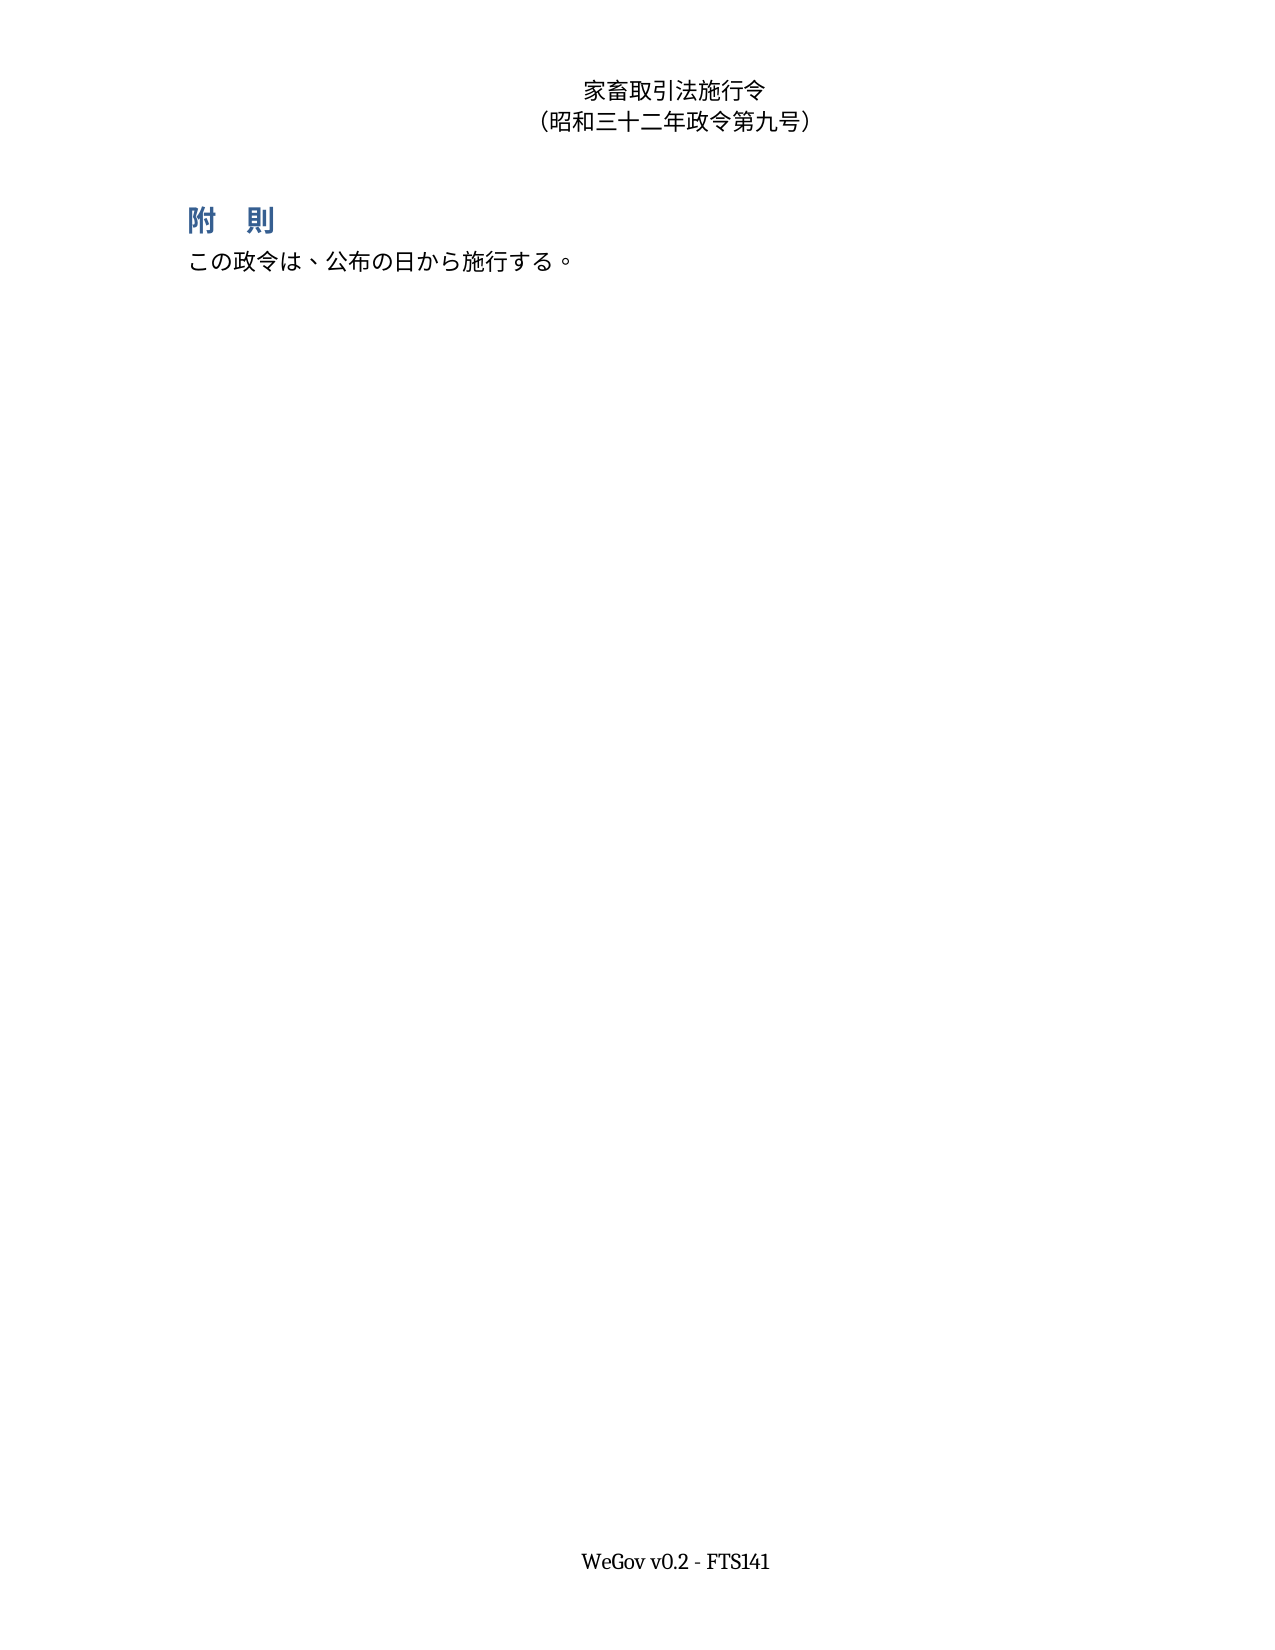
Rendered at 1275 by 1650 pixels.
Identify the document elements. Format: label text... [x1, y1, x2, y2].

subtitle 附 則 [187, 200, 1087, 240]
text この政令は、公布の日から施行する。 [187, 246, 1087, 277]
